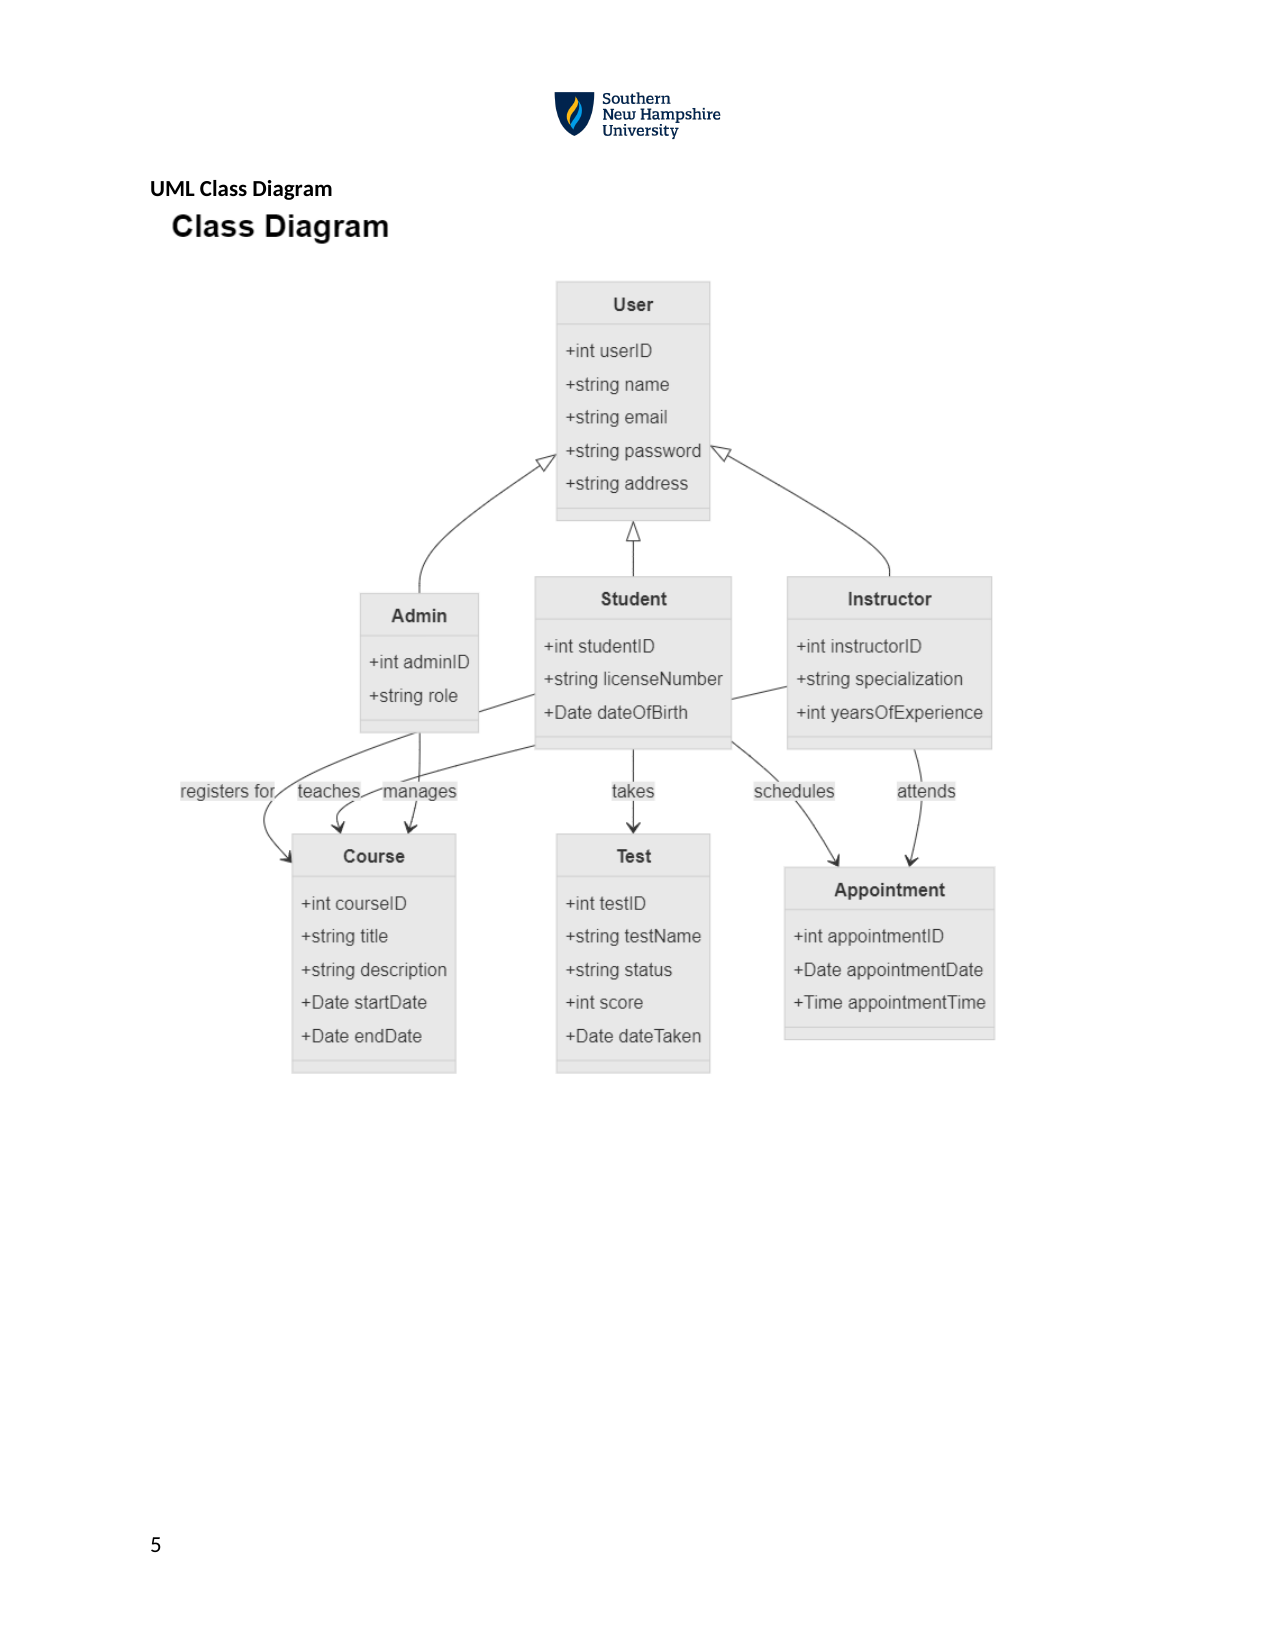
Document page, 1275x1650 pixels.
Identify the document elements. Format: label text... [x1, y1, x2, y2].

picture [150, 202, 1125, 1111]
picture [546, 75, 729, 154]
subtitle UML Class Diagram [150, 174, 1125, 202]
